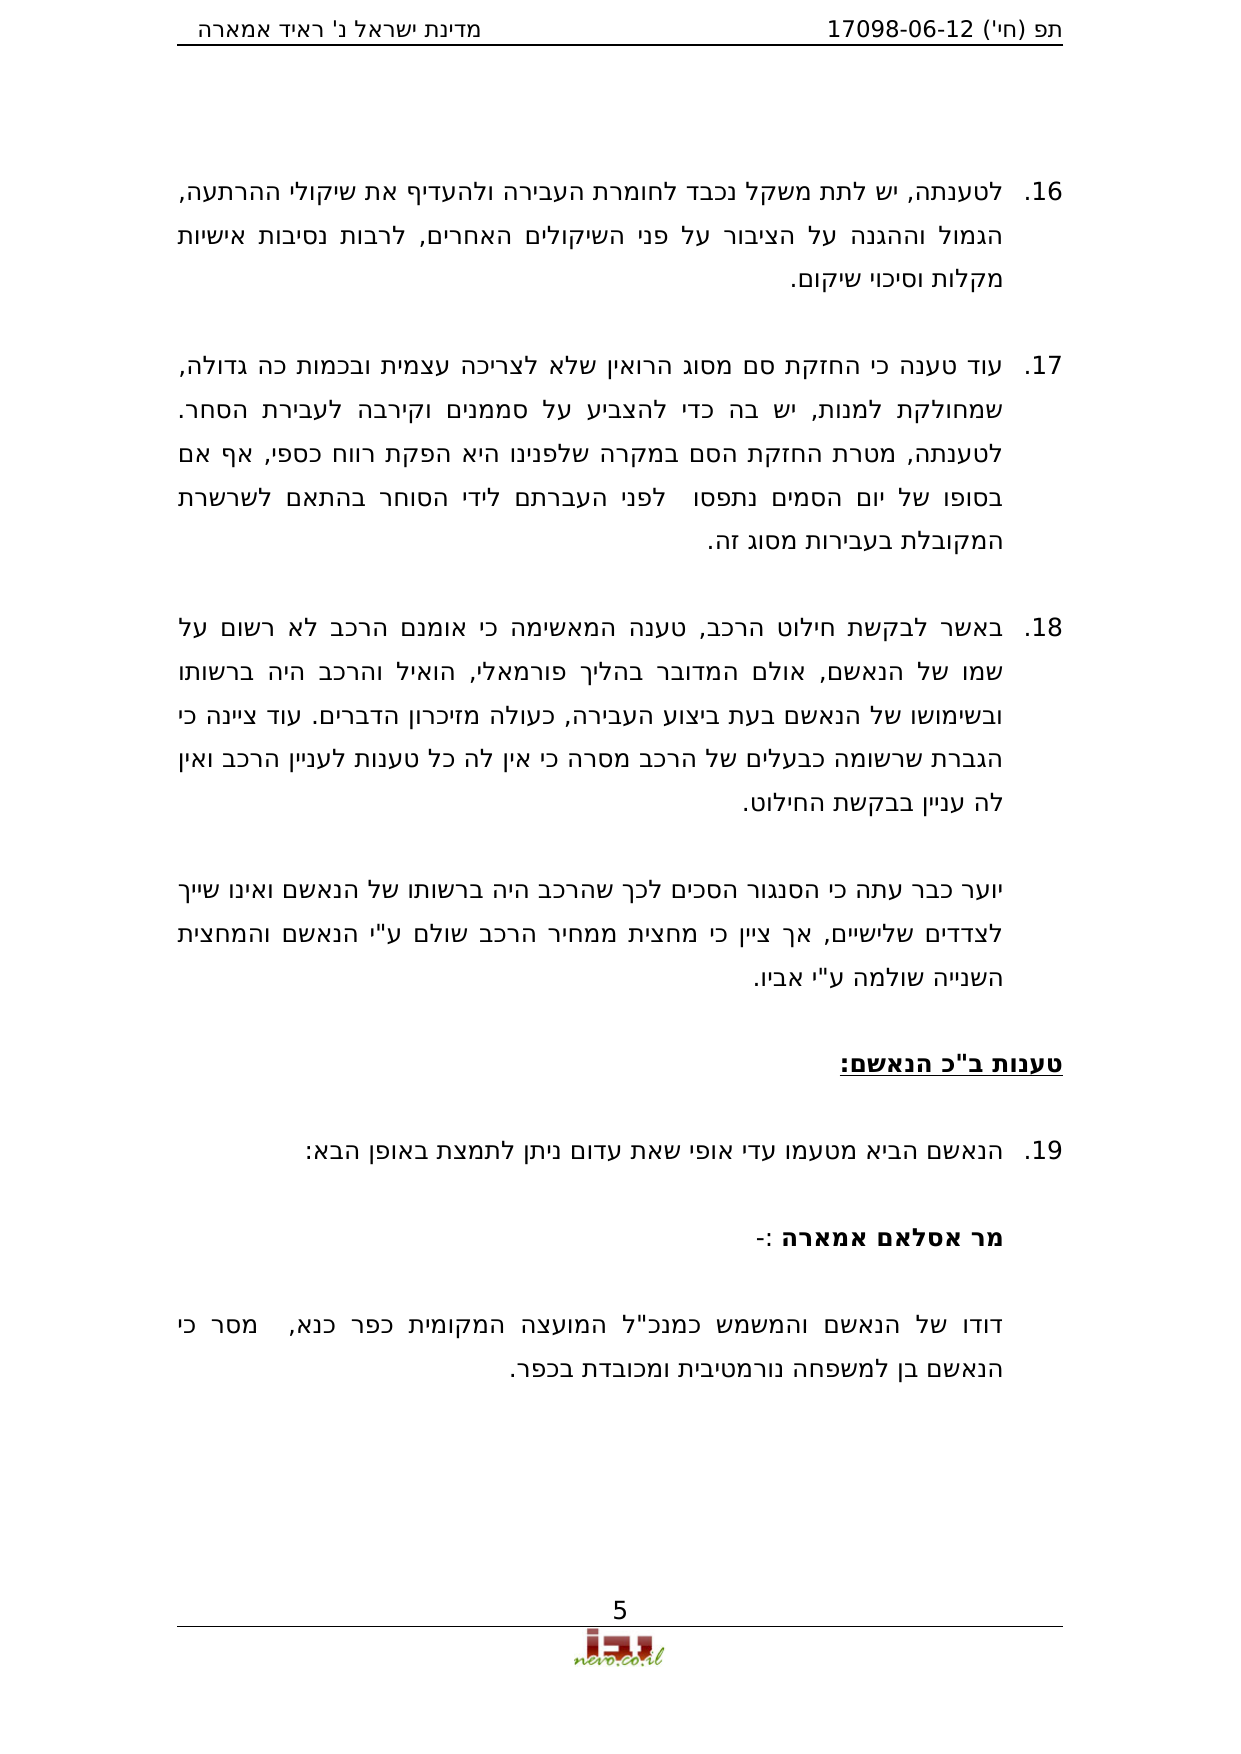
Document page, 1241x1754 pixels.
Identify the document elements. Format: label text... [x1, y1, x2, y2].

text דודו של הנאשם והמשמש כמנכ"ל המועצה המקומית כפר כנא, מסר כי הנאשם בן למשפחה נורמטיבית ומכובדת בכפר. [177, 1310, 1004, 1383]
text 19. הנאשם הביא מטעמו עדי אופי שאת עדום ניתן לתמצת באופן הבא: [177, 1137, 1063, 1166]
text יוער כבר עתה כי הסנגור הסכים לכך שהרכב היה ברשותו של הנאשם ואינו שייך לצדדים שלישיים, אך ציין כי מחצית ממחיר הרכב שולם ע"י הנאשם והמחצית השנייה שולמה ע"י אביו. [177, 875, 1063, 992]
text 18. באשר לבקשת חילוט הרכב, טענה המאשימה כי אומנם הרכב לא רשום על שמו של הנאשם, אולם המדובר בהליך פורמאלי, הואיל והרכב היה ברשותו ובשימושו של הנאשם בעת ביצוע העבירה, כעולה מזיכרון הדברים. עוד ציינה כי הגברת שרשומה כבעלים של הרכב מסרה כי אין לה כל טענות לעניין הרכב ואין לה עניין בבקשת החילוט. [177, 613, 1063, 818]
picture [574, 1628, 666, 1667]
text טענות ב"כ הנאשם: [177, 1050, 1063, 1079]
text 16. לטענתה, יש לתת משקל נכבד לחומרת העבירה ולהעדיף את שיקולי ההרתעה, הגמול וההגנה על הציבור על פני השיקולים האחרים, לרבות נסיבות אישיות מקלות וסיכוי שיקום. [177, 177, 1063, 294]
text מר אסלאם אמארה :- [177, 1223, 1004, 1253]
text 17. עוד טענה כי החזקת סם מסוג הרואין שלא לצריכה עצמית ובכמות כה גדולה, שמחולקת למנות, יש בה כדי להצביע על סממנים וקירבה לעבירת הסחר. לטענתה, מטרת החזקת הסם במקרה שלפנינו היא הפקת רווח כספי, אף אם בסופו של יום הסמים נתפסו לפני העברתם לידי הסוחר בהתאם לשרשרת המקובלת בעבירות מסוג זה. [177, 352, 1063, 556]
